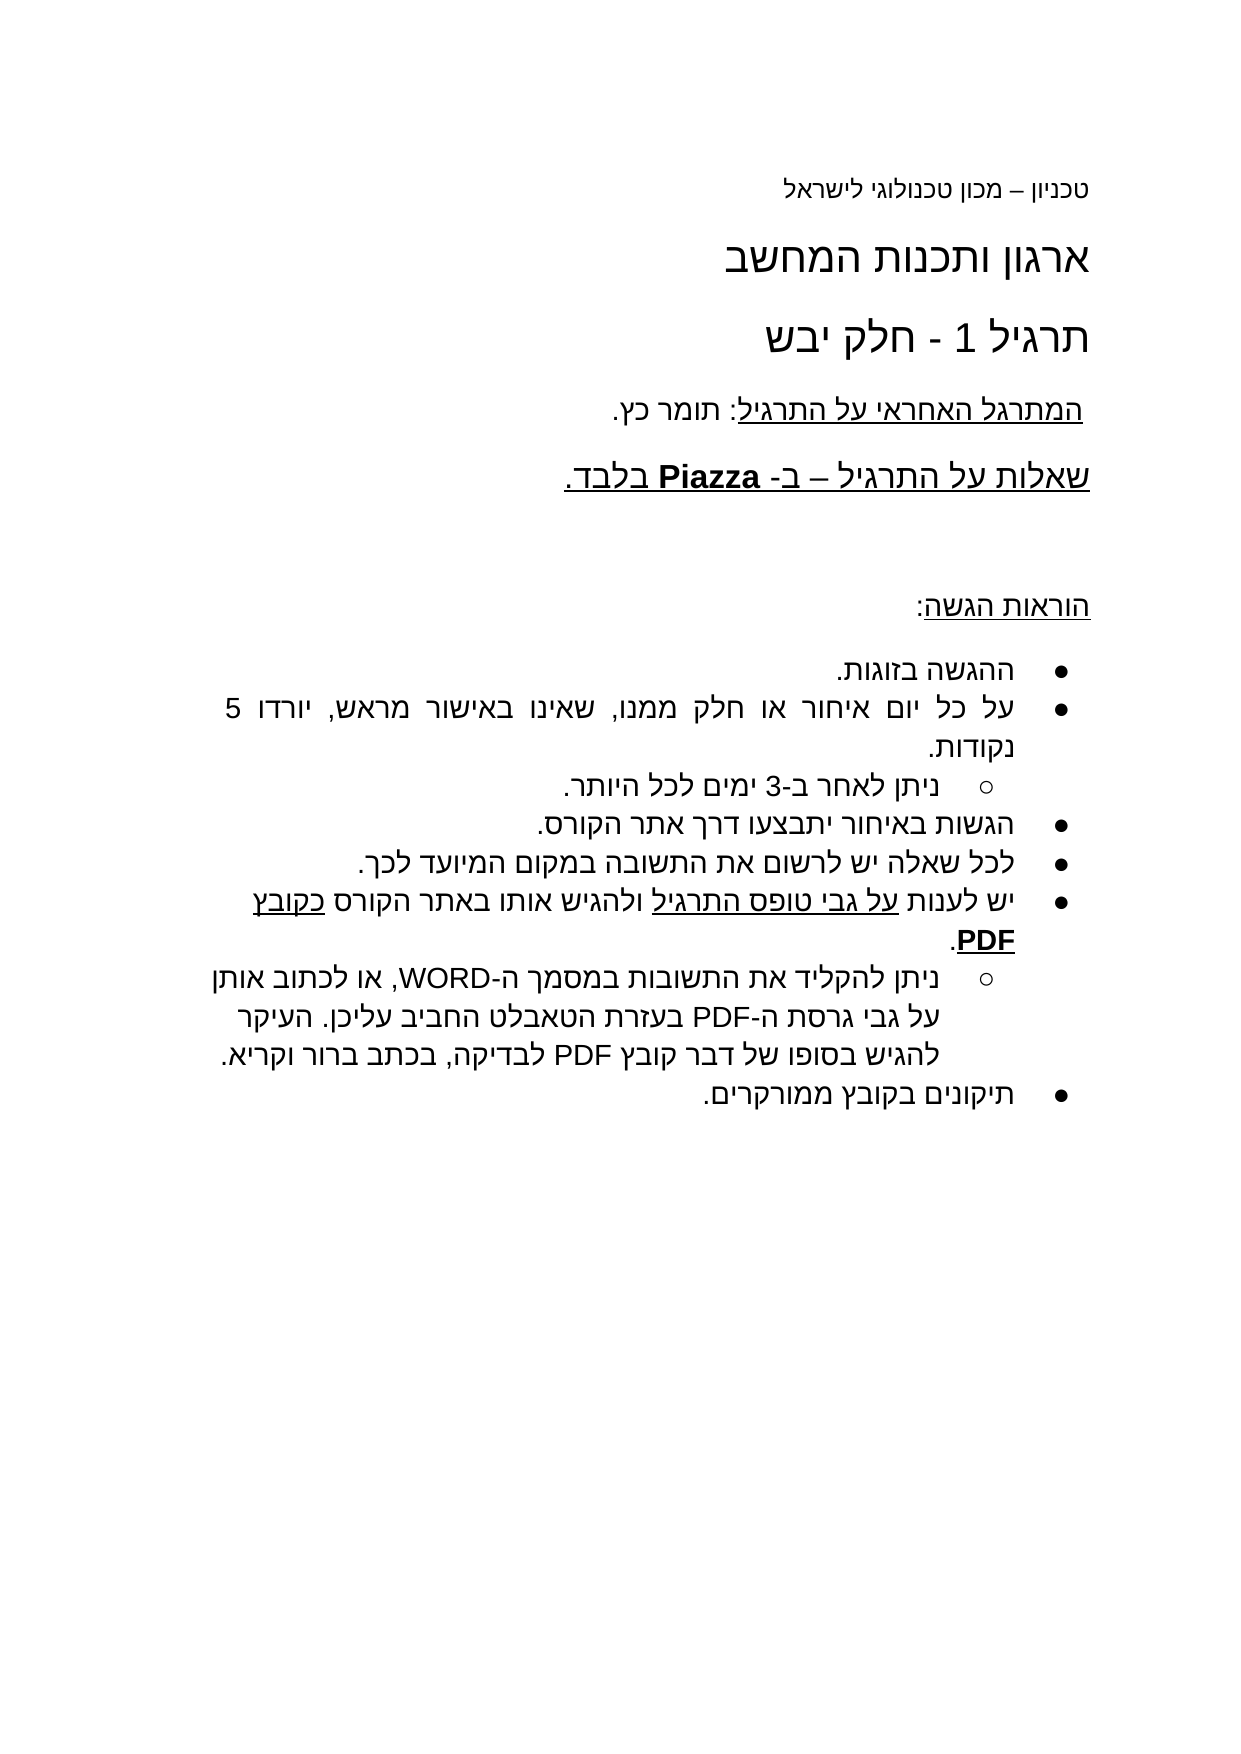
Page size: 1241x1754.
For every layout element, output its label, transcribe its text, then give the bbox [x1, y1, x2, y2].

text שאלות על התרגיל – ב- Piazza בלבד. [150, 457, 1090, 495]
list הגשות באיחור יתבצעו דרך אתר הקורס. [225, 807, 1053, 841]
list ניתן לאחר ב-3 ימים לכל היותר. [225, 769, 978, 802]
text טכניון – מכון טכנולוגי לישראל [150, 175, 1090, 204]
list ההגשה בזוגות. [225, 653, 1053, 687]
subtitle ארגון ותכנות המחשב [150, 233, 1090, 281]
list ניתן להקליד את התשובות במסמך ה-WORD, או לכתוב אותן על גבי גרסת ה-PDF בעזרת הטאבלט החביב עליכן. העיקר להגיש בסופו של דבר קובץ PDF לבדיקה, בכתב ברור וקריא. [187, 961, 978, 1072]
list על כל יום איחור או חלק ממנו, שאינו באישור מראש, יורדו 5 נקודות. [225, 692, 1053, 764]
text הוראות הגשה: [150, 589, 1090, 623]
subtitle תרגיל 1 - חלק יבש [150, 313, 1090, 361]
list תיקונים בקובץ ממורקרים. [187, 1077, 1053, 1111]
text המתרגל האחראי על התרגיל: תומר כץ. [150, 393, 1090, 427]
list לכל שאלה יש לרשום את התשובה במקום המיועד לכך. [187, 846, 1053, 879]
list יש לענות על גבי טופס התרגיל ולהגיש אותו באתר הקורס כקובץ PDF. [187, 884, 1053, 956]
